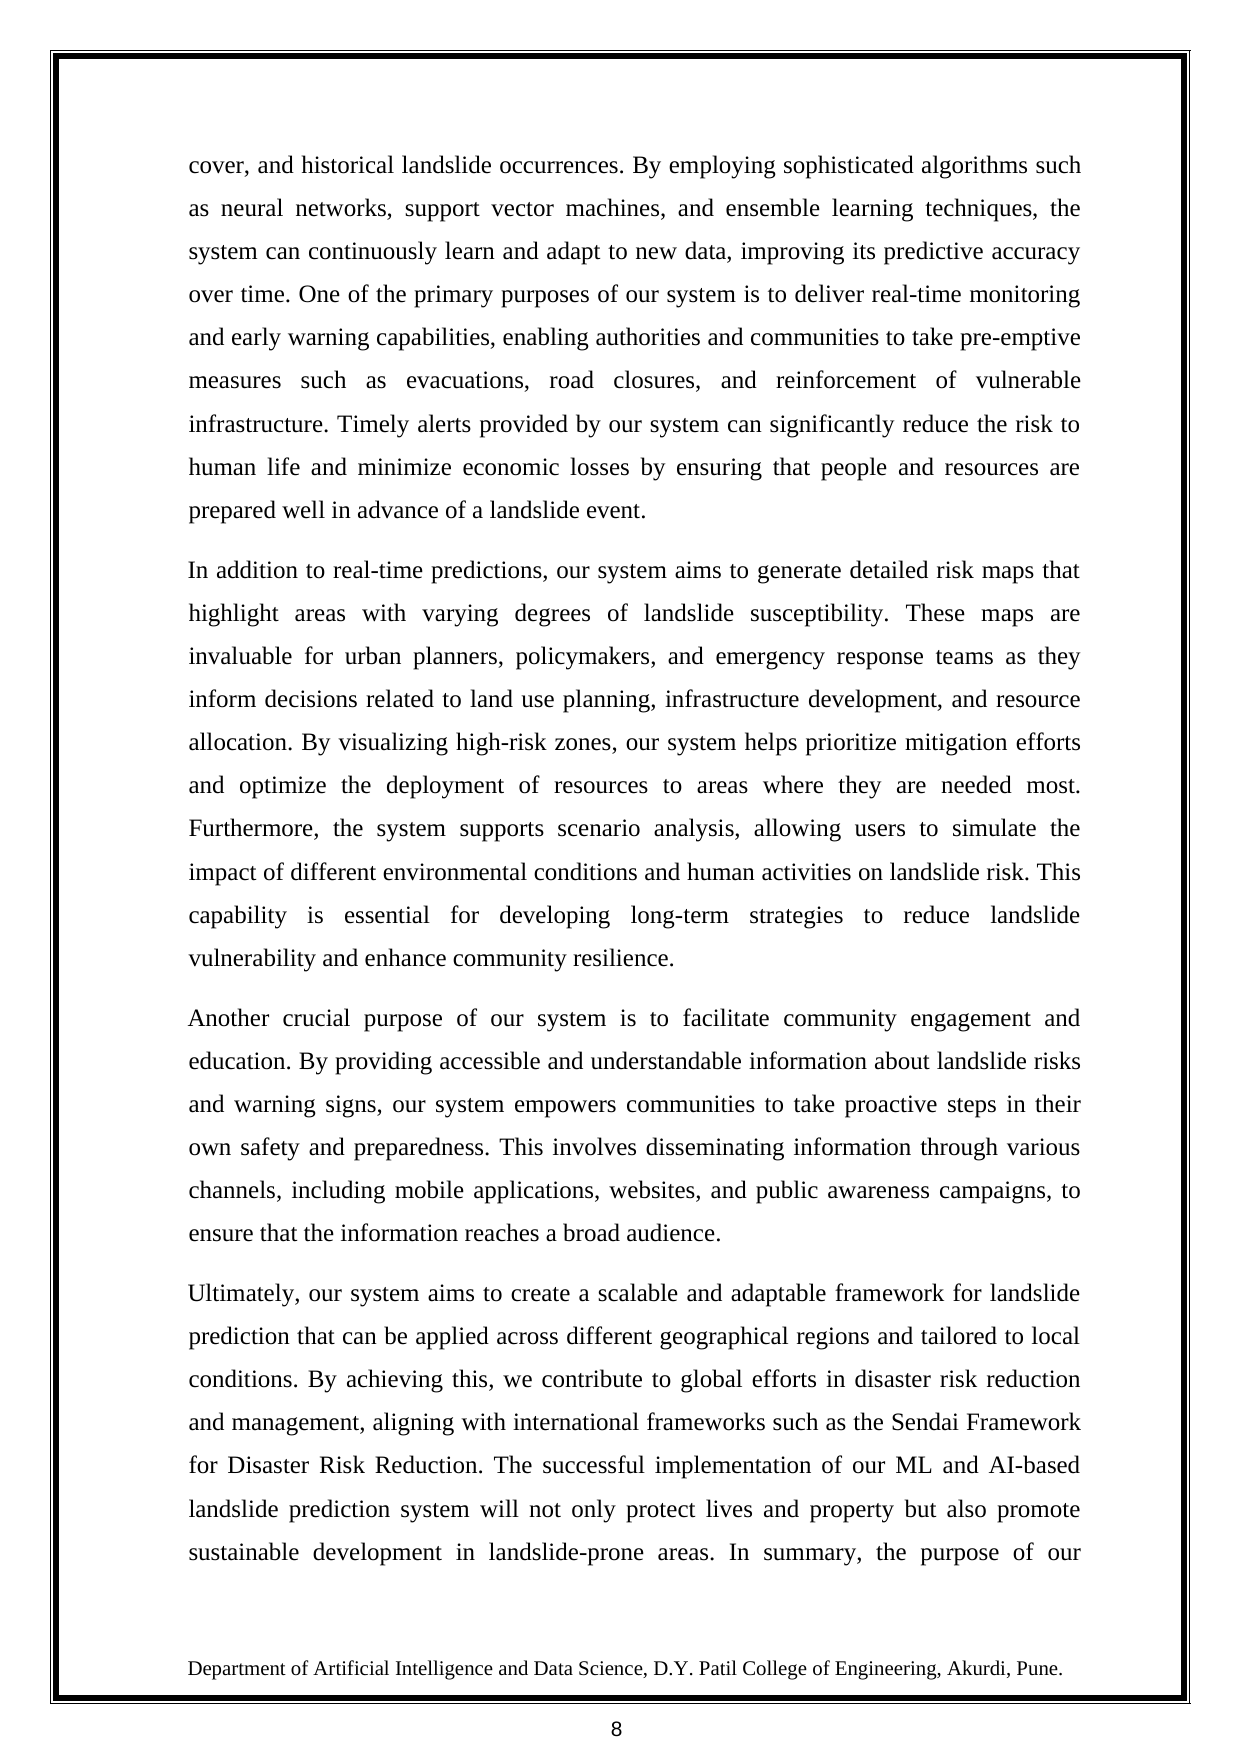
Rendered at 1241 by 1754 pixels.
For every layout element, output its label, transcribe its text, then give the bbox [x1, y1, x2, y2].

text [187, 150, 1082, 524]
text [187, 1278, 1082, 1566]
text In addition to real-time predictions, our system aims to generate detailed risk maps that highlight areas with varying degrees of landslide susceptibility. These maps are invaluable for urban planners, policymakers, and emergency response teams as they inform decisions related to land use planning, infrastructure development, and resource allocation. By visualizing high-risk zones, our system helps prioritize mitigation efforts and optimize the deployment of resources to areas where they are needed most. Furthermore, the system supports scenario analysis, allowing users to simulate the impact of different environmental conditions and human activities on landslide risk. This capability is essential for developing long-term strategies to reduce landslide vulnerability and enhance community resilience. [187, 555, 1082, 972]
text Another crucial purpose of our system is to facilitate community engagement and education. By providing accessible and understandable information about landslide risks and warning signs, our system empowers communities to take proactive steps in their own safety and preparedness. This involves disseminating information through various channels, including mobile applications, websites, and public awareness campaigns, to ensure that the information reaches a broad audience. [187, 1003, 1082, 1247]
